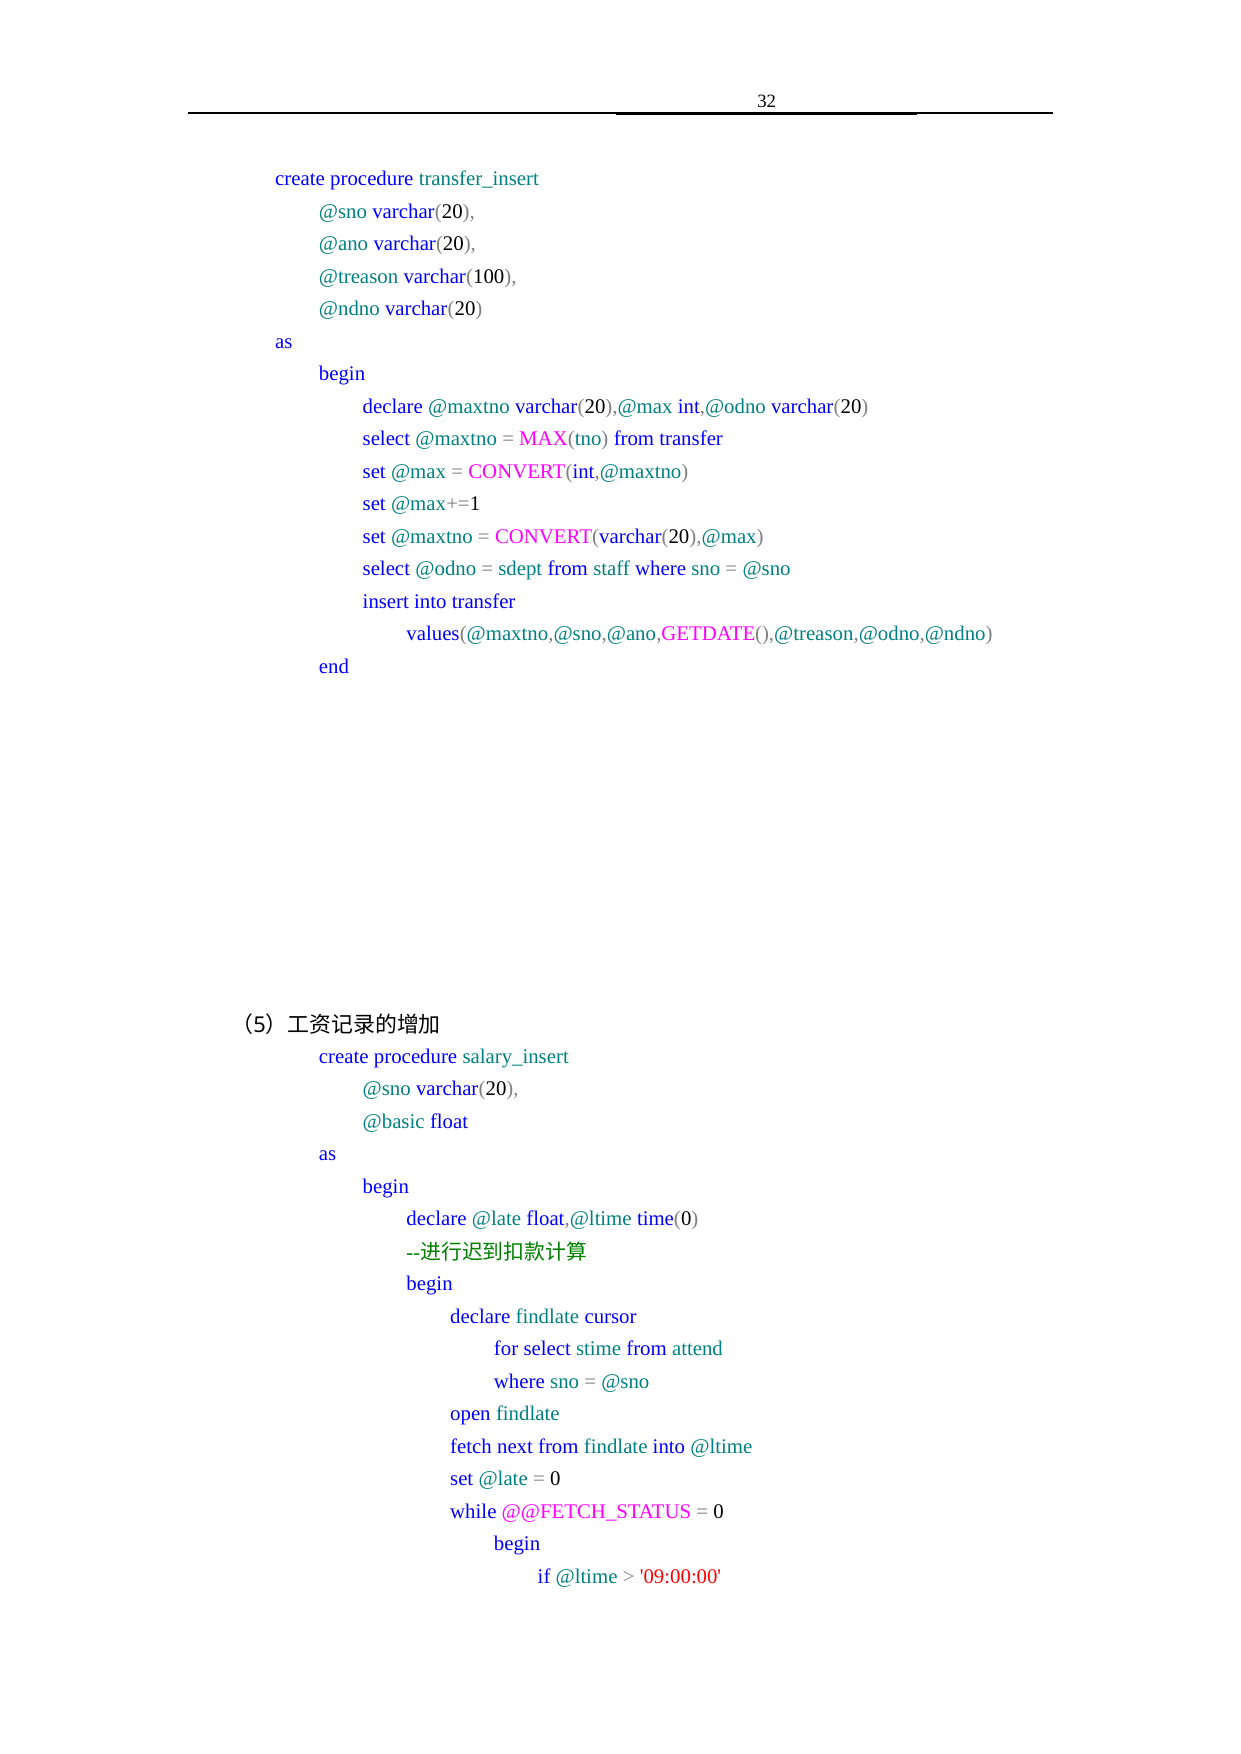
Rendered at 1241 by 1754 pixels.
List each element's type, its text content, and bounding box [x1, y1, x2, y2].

text set @max+=1 [231, 487, 1053, 519]
text @treason varchar(100), [231, 259, 1053, 292]
text declare @maxtno varchar(20),@max int,@odno varchar(20) [231, 389, 1053, 422]
text select @odno = sdept from staff where sno = @sno [231, 552, 1053, 584]
text @ano varchar(20), [231, 227, 1053, 259]
text @ndno varchar(20) [231, 292, 1053, 324]
text for select stime from attend [275, 1332, 1053, 1364]
text begin [275, 1169, 1053, 1202]
text while @@FETCH_STATUS = 0 [275, 1494, 1053, 1527]
text @sno varchar(20), [275, 1072, 1053, 1104]
text create procedure salary_insert [275, 1039, 1053, 1072]
text begin [275, 1267, 1053, 1299]
text as [231, 324, 1053, 357]
text declare findlate cursor [275, 1299, 1053, 1332]
text select @maxtno = MAX(tno) from transfer [231, 422, 1053, 454]
text values(@maxtno,@sno,@ano,GETDATE(),@treason,@odno,@ndno) [231, 617, 1053, 649]
text set @maxtno = CONVERT(varchar(20),@max) [231, 519, 1053, 552]
text fetch next from findlate into @ltime [275, 1429, 1053, 1462]
text where sno = @sno [275, 1364, 1053, 1397]
text create procedure transfer_insert [231, 162, 1053, 194]
text declare @late float,@ltime time(0) [275, 1202, 1053, 1234]
text --进行迟到扣款计算 [275, 1234, 1053, 1267]
text insert into transfer [231, 584, 1053, 617]
text open findlate [275, 1397, 1053, 1429]
text as [275, 1137, 1053, 1169]
text begin [275, 1527, 1053, 1559]
list 工资记录的增加 [187, 1007, 1053, 1039]
text @sno varchar(20), [231, 194, 1053, 227]
text begin [231, 357, 1053, 389]
list end [275, 649, 1053, 682]
text if @ltime > '09:00:00' [275, 1559, 1053, 1592]
text set @max = CONVERT(int,@maxtno) [231, 454, 1053, 487]
text @basic float [275, 1104, 1053, 1137]
text set @late = 0 [275, 1462, 1053, 1494]
